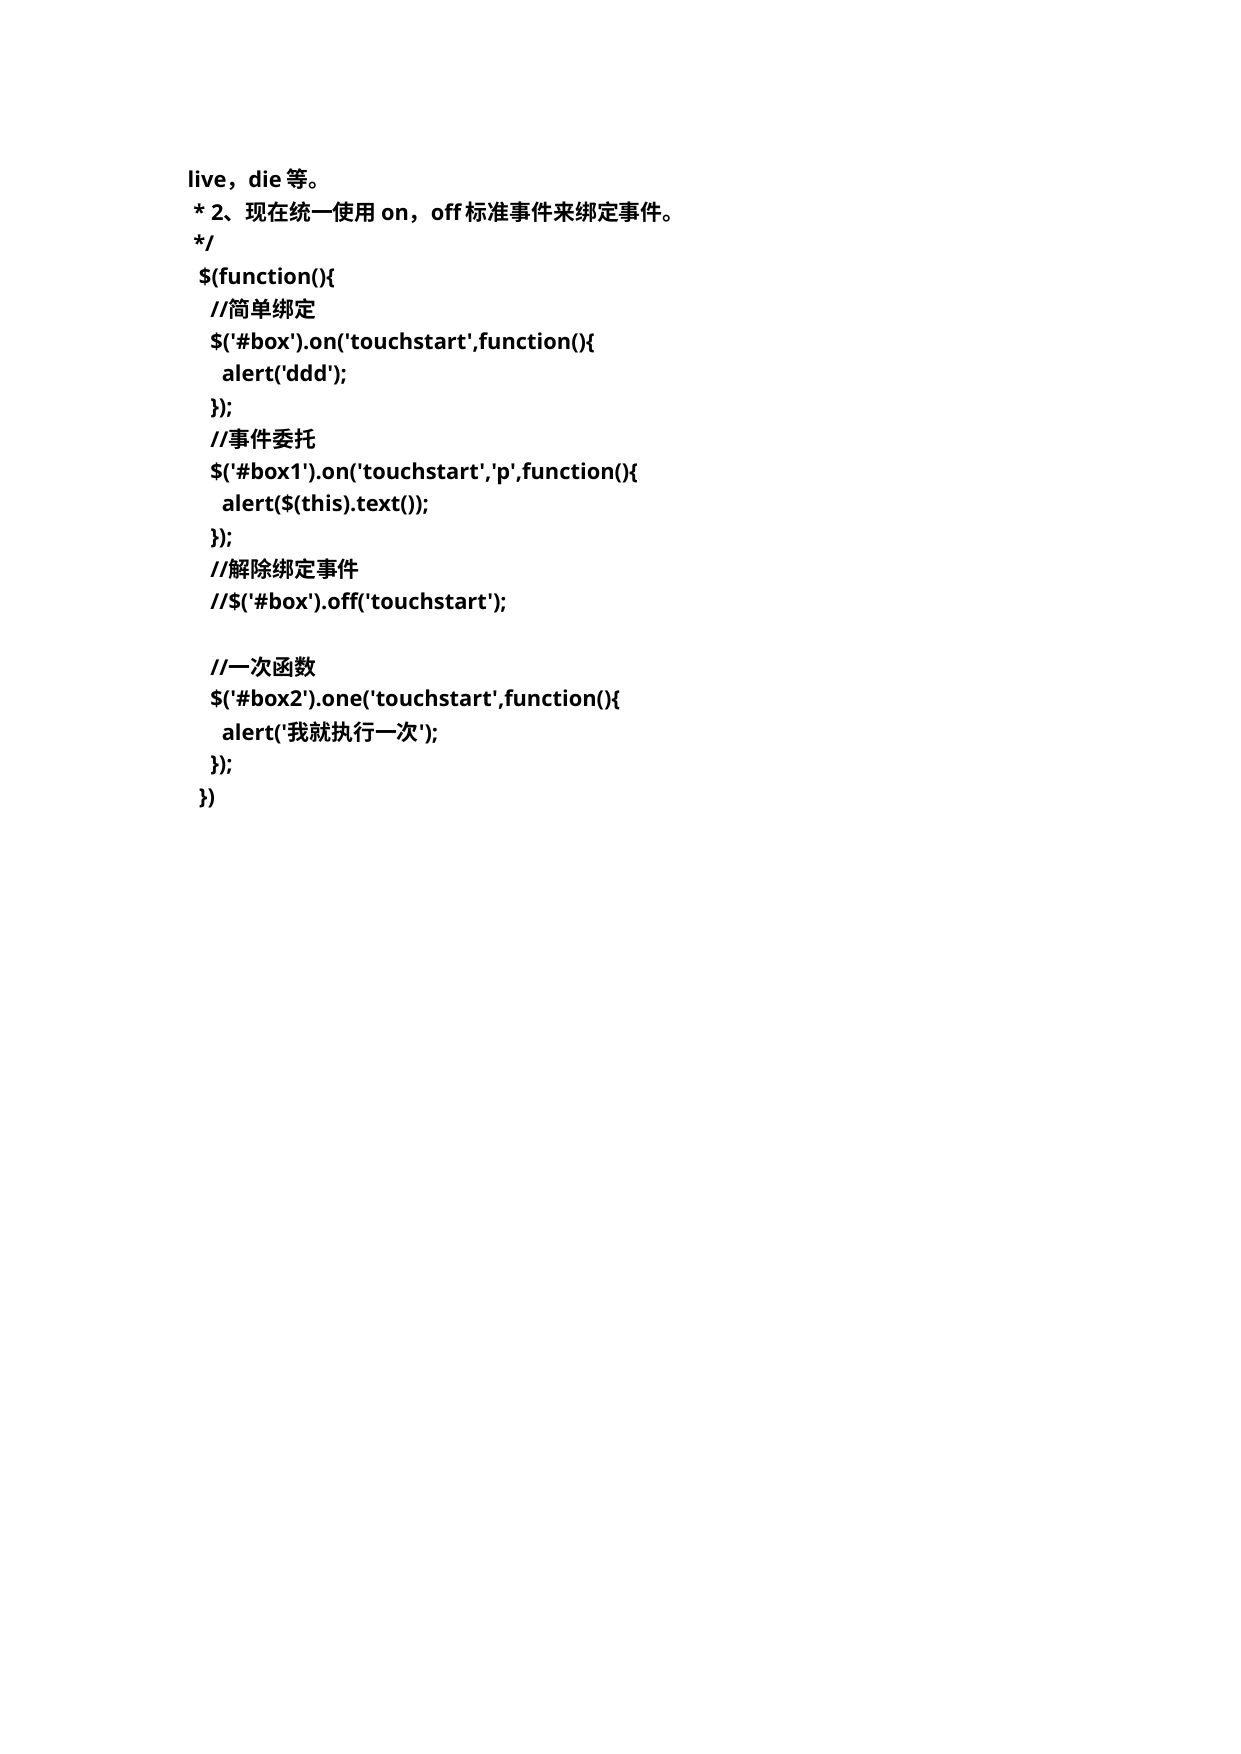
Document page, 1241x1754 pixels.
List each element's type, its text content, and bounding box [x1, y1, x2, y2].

text //一次函数 [187, 649, 1053, 682]
text * 2、现在统一使用on，off标准事件来绑定事件。 [187, 194, 1053, 227]
text $('#box2').one('touchstart',function(){ [187, 682, 1053, 714]
text $(function(){ [187, 259, 1053, 292]
text */ [187, 227, 1053, 259]
text //$('#box').off('touchstart'); [187, 584, 1053, 617]
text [187, 162, 1053, 194]
text }); [187, 389, 1053, 422]
text alert($(this).text()); [187, 487, 1053, 519]
text $('#box').on('touchstart',function(){ [187, 324, 1053, 357]
text }) [187, 779, 1053, 812]
text //事件委托 [187, 422, 1053, 454]
text alert('ddd'); [187, 357, 1053, 389]
text alert('我就执行一次'); [187, 714, 1053, 747]
text $('#box1').on('touchstart','p',function(){ [187, 454, 1053, 487]
text //解除绑定事件 [187, 552, 1053, 584]
text //简单绑定 [187, 292, 1053, 324]
text }); [187, 519, 1053, 552]
text }); [187, 747, 1053, 779]
